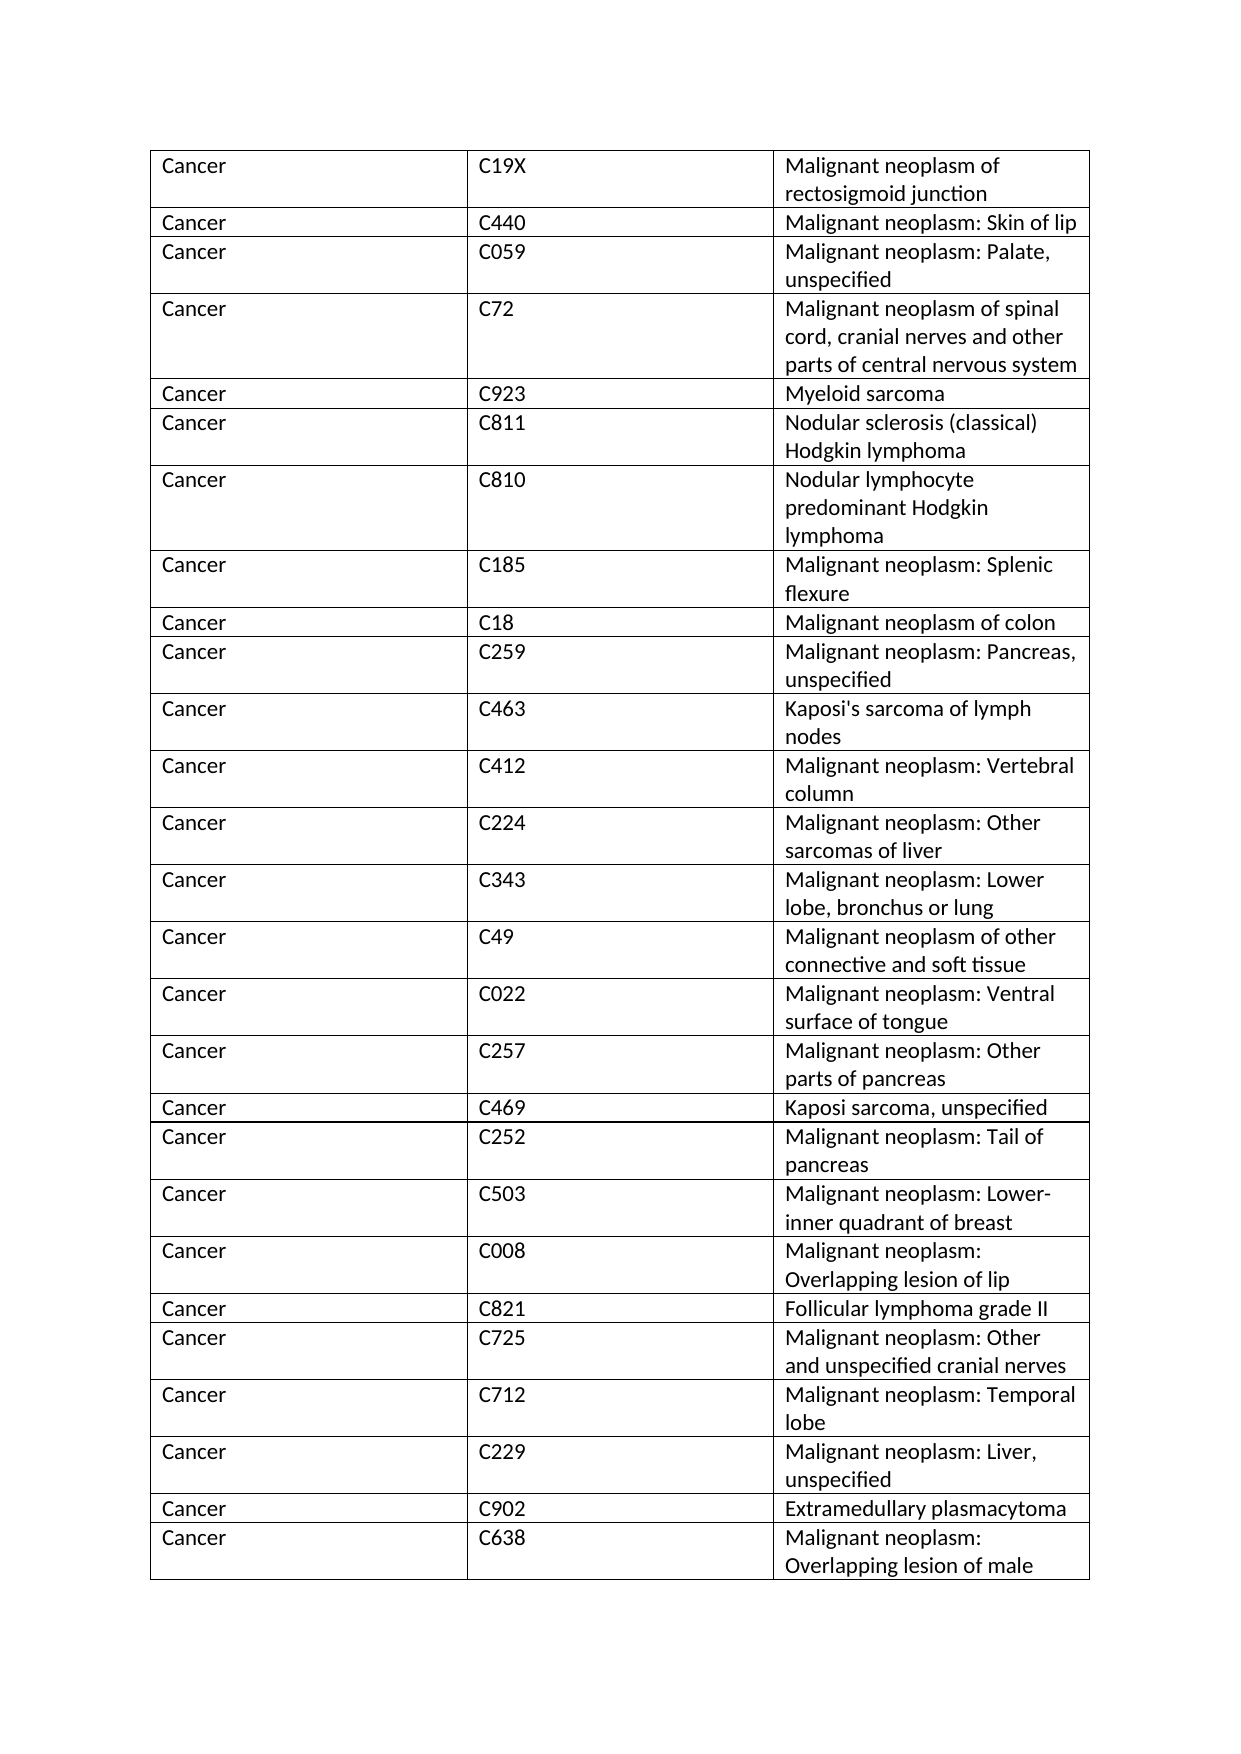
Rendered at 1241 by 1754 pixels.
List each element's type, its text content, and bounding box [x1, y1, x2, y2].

table_cell Malignant neoplasm: Vertebral column [774, 751, 1089, 807]
table_cell C463 [468, 694, 773, 750]
table_cell Extramedullary plasmacytoma [774, 1494, 1089, 1522]
table_cell C412 [468, 751, 773, 807]
table_cell Malignant neoplasm: Other sarcomas of liver [774, 808, 1089, 864]
table_cell C252 [468, 1123, 773, 1178]
table_cell Malignant neoplasm: Ventral surface of tongue [774, 979, 1089, 1035]
table_cell Cancer [151, 1380, 467, 1436]
table_cell Kaposi's sarcoma of lymph nodes [774, 694, 1089, 750]
table_cell Nodular lymphocyte predominant Hodgkin lymphoma [774, 466, 1089, 549]
table_cell Cancer [151, 1036, 467, 1092]
table_cell C810 [468, 466, 773, 549]
table_cell Cancer [151, 1494, 467, 1522]
table_cell Cancer [151, 208, 467, 236]
table_cell Kaposi sarcoma, unspecified [774, 1094, 1089, 1121]
table_cell Cancer [151, 409, 467, 464]
table_cell C224 [468, 808, 773, 864]
table_cell C638 [468, 1523, 773, 1579]
table_cell Cancer [151, 1523, 467, 1579]
table_cell Malignant neoplasm: Liver, unspecified [774, 1437, 1089, 1493]
table_cell Follicular lymphoma grade II [774, 1294, 1089, 1322]
table_cell Cancer [151, 551, 467, 607]
table_cell C059 [468, 237, 773, 293]
table_cell C440 [468, 208, 773, 236]
table_cell C18 [468, 608, 773, 636]
table_cell Cancer [151, 608, 467, 636]
table_cell Malignant neoplasm of spinal cord, cranial nerves and other parts of central nervous system [774, 294, 1089, 378]
table_cell C902 [468, 1494, 773, 1522]
table_cell Cancer [151, 865, 467, 921]
table_cell C49 [468, 922, 773, 978]
table_cell Cancer [151, 751, 467, 807]
table_cell Malignant neoplasm: Tail of pancreas [774, 1123, 1089, 1178]
table_cell C712 [468, 1380, 773, 1436]
table_cell Cancer [151, 808, 467, 864]
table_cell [774, 1523, 1089, 1579]
table_cell C469 [468, 1094, 773, 1121]
table_cell C19X [468, 151, 773, 207]
table_cell Malignant neoplasm of other connective and soft tissue [774, 922, 1089, 978]
table_cell Cancer [151, 294, 467, 378]
table_cell Cancer [151, 1094, 467, 1121]
table_cell Cancer [151, 379, 467, 407]
table_cell Cancer [151, 466, 467, 549]
table_cell Myeloid sarcoma [774, 379, 1089, 407]
table_cell C008 [468, 1237, 773, 1293]
table_cell C259 [468, 637, 773, 693]
table_cell Cancer [151, 922, 467, 978]
table_cell Nodular sclerosis (classical) Hodgkin lymphoma [774, 409, 1089, 464]
table_cell C811 [468, 409, 773, 464]
table_cell Cancer [151, 1237, 467, 1293]
table_cell Cancer [151, 694, 467, 750]
table_cell C185 [468, 551, 773, 607]
table_cell C725 [468, 1323, 773, 1379]
table_cell Cancer [151, 1437, 467, 1493]
table_cell Malignant neoplasm: Pancreas, unspecified [774, 637, 1089, 693]
table_cell Cancer [151, 1323, 467, 1379]
table_cell Cancer [151, 1180, 467, 1236]
table_cell Malignant neoplasm: Temporal lobe [774, 1380, 1089, 1436]
table_cell Cancer [151, 151, 467, 207]
table_cell Malignant neoplasm: Splenic flexure [774, 551, 1089, 607]
table_cell Malignant neoplasm: Lower lobe, bronchus or lung [774, 865, 1089, 921]
table_cell Malignant neoplasm: Overlapping lesion of lip [774, 1237, 1089, 1293]
table_cell C022 [468, 979, 773, 1035]
table_cell Cancer [151, 637, 467, 693]
table_cell C503 [468, 1180, 773, 1236]
table_cell Malignant neoplasm: Palate, unspecified [774, 237, 1089, 293]
table_cell C229 [468, 1437, 773, 1493]
table_cell C72 [468, 294, 773, 378]
table_cell Malignant neoplasm: Skin of lip [774, 208, 1089, 236]
table_cell Malignant neoplasm: Other and unspecified cranial nerves [774, 1323, 1089, 1379]
table_cell C923 [468, 379, 773, 407]
table_cell Malignant neoplasm: Other parts of pancreas [774, 1036, 1089, 1092]
table_cell Cancer [151, 237, 467, 293]
table_cell Cancer [151, 979, 467, 1035]
table_cell Malignant neoplasm of colon [774, 608, 1089, 636]
table_cell Cancer [151, 1294, 467, 1322]
table_cell C821 [468, 1294, 773, 1322]
table_cell Malignant neoplasm of rectosigmoid junction [774, 151, 1089, 207]
table_cell C343 [468, 865, 773, 921]
table_cell Malignant neoplasm: Lower-inner quadrant of breast [774, 1180, 1089, 1236]
table_cell C257 [468, 1036, 773, 1092]
table_cell Cancer [151, 1123, 467, 1178]
